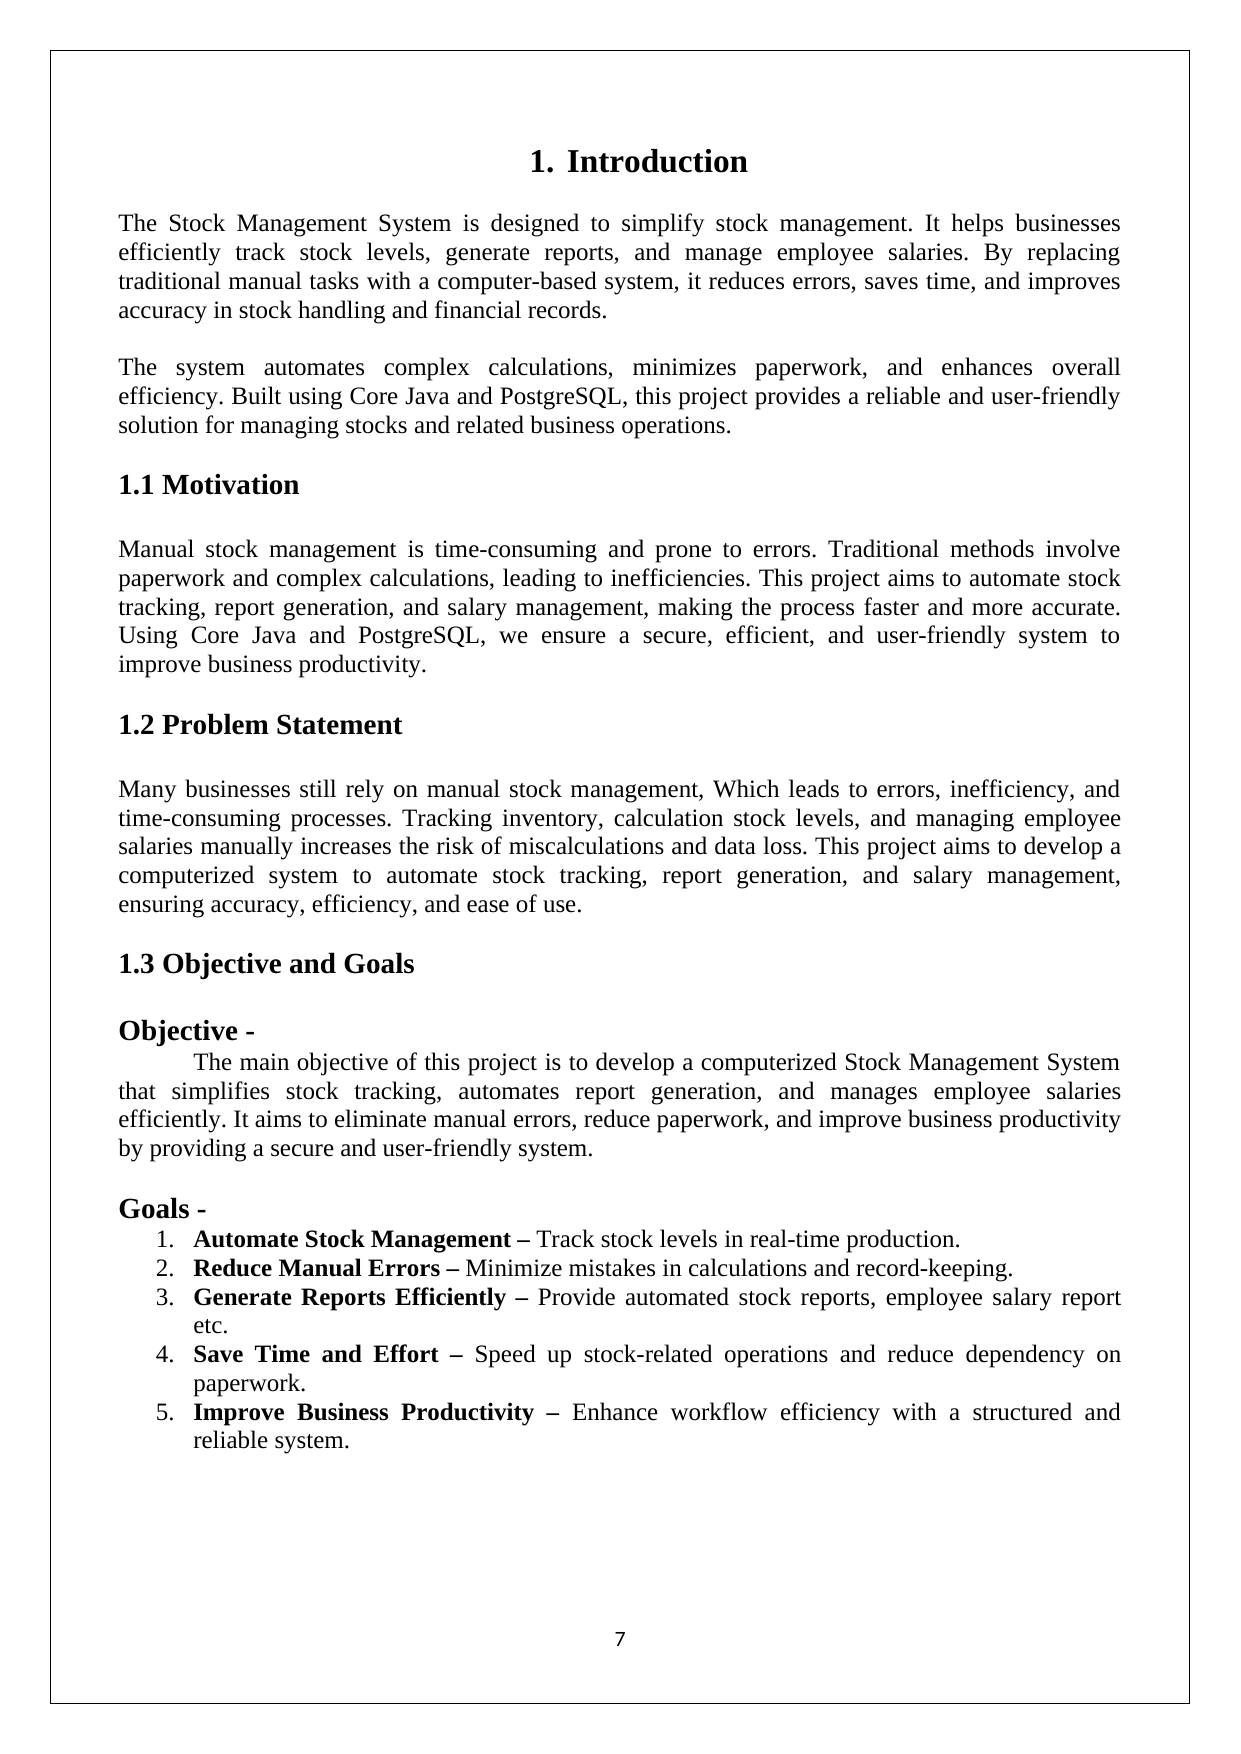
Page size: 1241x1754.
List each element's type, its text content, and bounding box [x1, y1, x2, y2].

list Introduction [156, 142, 1122, 180]
list Save Time and Effort – Speed up stock-related operations and reduce dependency on paperwork. [156, 1339, 1122, 1397]
text The Stock Management System is designed to simplify stock management. It helps businesses efficiently track stock levels, generate reports, and manage employee salaries. By replacing traditional manual tasks with a computer-based system, it reduces errors, saves time, and improves accuracy in stock handling and financial records. [118, 208, 1122, 323]
text 1.2 Problem Statement [118, 707, 1122, 740]
text Manual stock management is time-consuming and prone to errors. Traditional methods involve paperwork and complex calculations, leading to inefficiencies. This project aims to automate stock tracking, report generation, and salary management, making the process faster and more accurate. Using Core Java and PostgreSQL, we ensure a secure, efficient, and user-friendly system to improve business productivity. [118, 534, 1122, 678]
list Reduce Manual Errors – Minimize mistakes in calculations and record-keeping. [156, 1253, 1122, 1282]
text Objective - [118, 1013, 1122, 1047]
list Generate Reports Efficiently – Provide automated stock reports, employee salary report etc. [156, 1282, 1122, 1339]
text Goals - [118, 1191, 1122, 1224]
list Improve Business Productivity – Enhance workflow efficiency with a structured and reliable system. [156, 1397, 1122, 1454]
list Automate Stock Management – Track stock levels in real-time production. [156, 1224, 1122, 1253]
text 1.1 Motivation [118, 467, 1122, 501]
text Many businesses still rely on manual stock management, Which leads to errors, inefficiency, and time-consuming processes. Tracking inventory, calculation stock levels, and managing employee salaries manually increases the risk of miscalculations and data loss. This project aims to develop a computerized system to automate stock tracking, report generation, and salary management, ensuring accuracy, efficiency, and ease of use. [118, 774, 1122, 918]
text The system automates complex calculations, minimizes paperwork, and enhances overall efficiency. Built using Core Java and PostgreSQL, this project provides a reliable and user-friendly solution for managing stocks and related business operations. [118, 352, 1122, 438]
text The main objective of this project is to develop a computerized Stock Management System that simplifies stock tracking, automates report generation, and manages employee salaries efficiently. It aims to eliminate manual errors, reduce paperwork, and improve business productivity by providing a secure and user-friendly system. [118, 1047, 1122, 1162]
text 1.3 Objective and Goals [118, 946, 1122, 980]
